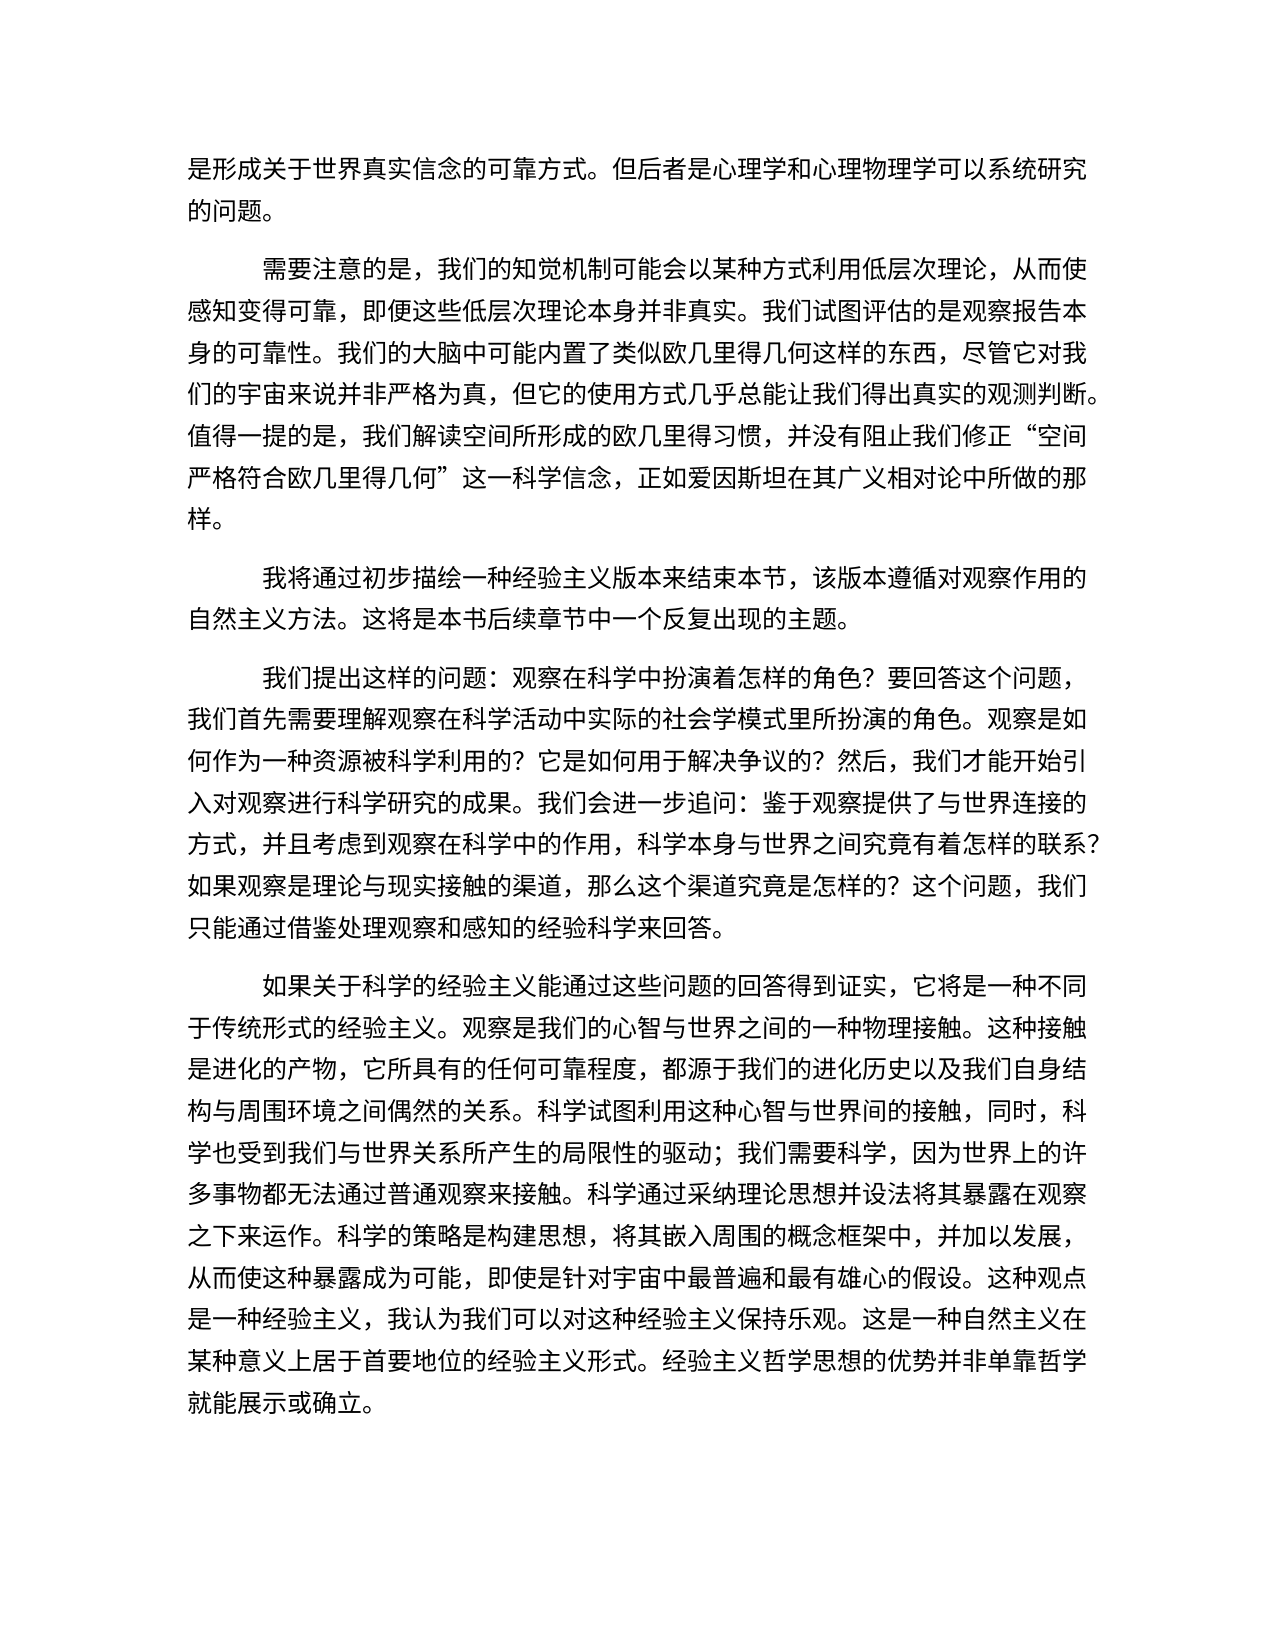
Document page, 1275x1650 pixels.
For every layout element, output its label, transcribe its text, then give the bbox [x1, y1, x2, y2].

text 我将通过初步描绘一种经验主义版本来结束本节，该版本遵循对观察作用的自然主义方法。这将是本书后续章节中一个反复出现的主题。 [187, 558, 1087, 636]
text 需要注意的是，我们的知觉机制可能会以某种方式利用低层次理论，从而使感知变得可靠，即便这些低层次理论本身并非真实。我们试图评估的是观察报告本身的可靠性。我们的大脑中可能内置了类似欧几里得几何这样的东西，尽管它对我们的宇宙来说并非严格为真，但它的使用方式几乎总能让我们得出真实的观测判断。值得一提的是，我们解读空间所形成的欧几里得习惯，并没有阻止我们修正“空间严格符合欧几里得几何”这一科学信念，正如爱因斯坦在其广义相对论中所做的那样。 [187, 250, 1087, 536]
text 如果关于科学的经验主义能通过这些问题的回答得到证实，它将是一种不同于传统形式的经验主义。观察是我们的心智与世界之间的一种物理接触。这种接触是进化的产物，它所具有的任何可靠程度，都源于我们的进化历史以及我们自身结构与周围环境之间偶然的关系。科学试图利用这种心智与世界间的接触，同时，科学也受到我们与世界关系所产生的局限性的驱动；我们需要科学，因为世界上的许多事物都无法通过普通观察来接触。科学通过采纳理论思想并设法将其暴露在观察之下来运作。科学的策略是构建思想，将其嵌入周围的概念框架中，并加以发展，从而使这种暴露成为可能，即使是针对宇宙中最普遍和最有雄心的假设。这种观点是一种经验主义，我认为我们可以对这种经验主义保持乐观。这是一种自然主义在某种意义上居于首要地位的经验主义形式。经验主义哲学思想的优势并非单靠哲学就能展示或确立。 [187, 967, 1087, 1419]
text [187, 150, 1087, 228]
text 我们提出这样的问题：观察在科学中扮演着怎样的角色？要回答这个问题，我们首先需要理解观察在科学活动中实际的社会学模式里所扮演的角色。观察是如何作为一种资源被科学利用的？它是如何用于解决争议的？然后，我们才能开始引入对观察进行科学研究的成果。我们会进一步追问：鉴于观察提供了与世界连接的方式，并且考虑到观察在科学中的作用，科学本身与世界之间究竟有着怎样的联系？如果观察是理论与现实接触的渠道，那么这个渠道究竟是怎样的？这个问题，我们只能通过借鉴处理观察和感知的经验科学来回答。 [187, 658, 1087, 944]
